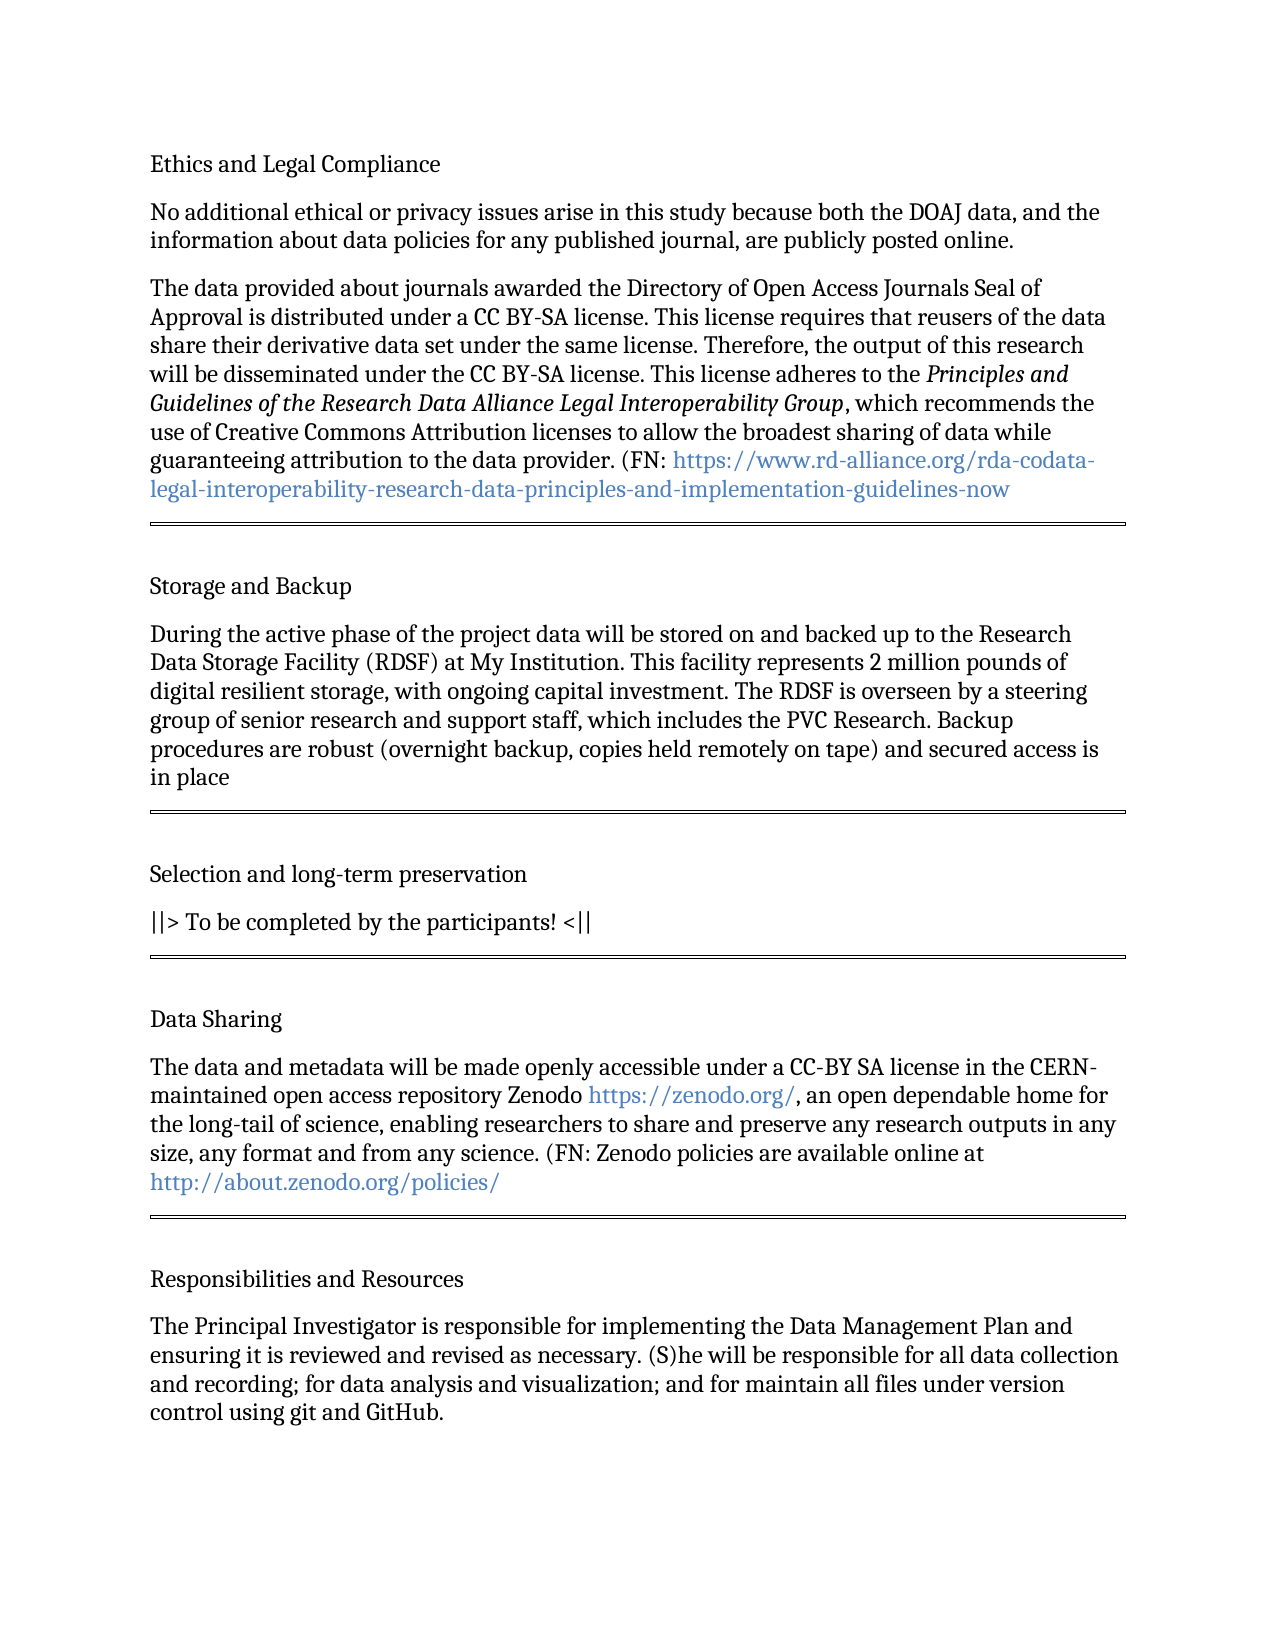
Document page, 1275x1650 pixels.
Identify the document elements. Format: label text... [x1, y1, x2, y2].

text ||> To be completed by the participants! <|| [150, 908, 1125, 937]
text Ethics and Legal Compliance [150, 150, 1125, 179]
text The Principal Investigator is responsible for implementing the Data Management Plan and ensuring it is reviewed and revised as necessary. (S)he will be responsible for all data collection and recording; for data analysis and visualization; and for maintain all files under version control using git and GitHub. [150, 1312, 1125, 1427]
text Storage and Backup [150, 572, 1125, 601]
text Responsibilities and Resources [150, 1264, 1125, 1293]
text The data provided about journals awarded the Directory of Open Access Journals Seal of Approval is distributed under a CC BY-SA license. This license requires that reusers of the data share their derivative data set under the same license. Therefore, the output of this research will be disseminated under the CC BY-SA license. This license adheres to the Principles and Guidelines of the Research Data Alliance Legal Interoperability Group, which recommends the use of Creative Commons Attribution licenses to allow the broadest sharing of data while guaranteeing attribution to the data provider. (FN: https://www.rd-alliance.org/rda-codata-legal-interoperability-research-data-principles-and-implementation-guidelines-now [150, 274, 1125, 504]
text Data Sharing [150, 1005, 1125, 1034]
text No additional ethical or privacy issues arise in this study because both the DOAJ data, and the information about data policies for any published journal, are publicly posted online. [150, 197, 1125, 255]
text During the active phase of the project data will be stored on and backed up to the Research Data Storage Facility (RDSF) at My Institution. This facility represents 2 million pounds of digital resilient storage, with ongoing capital investment. The RDSF is overseen by a steering group of senior research and support staff, which includes the PVC Research. Backup procedures are robust (overnight backup, copies held remotely on tape) and secured access is in place [150, 619, 1125, 792]
text The data and metadata will be made openly accessible under a CC-BY SA license in the CERN-maintained open access repository Zenodo https://zenodo.org/, an open dependable home for the long-tail of science, enabling researchers to share and preserve any research outputs in any size, any format and from any science. (FN: Zenodo policies are available online at http://about.zenodo.org/policies/ [150, 1052, 1125, 1196]
text Selection and long-term preservation [150, 860, 1125, 889]
